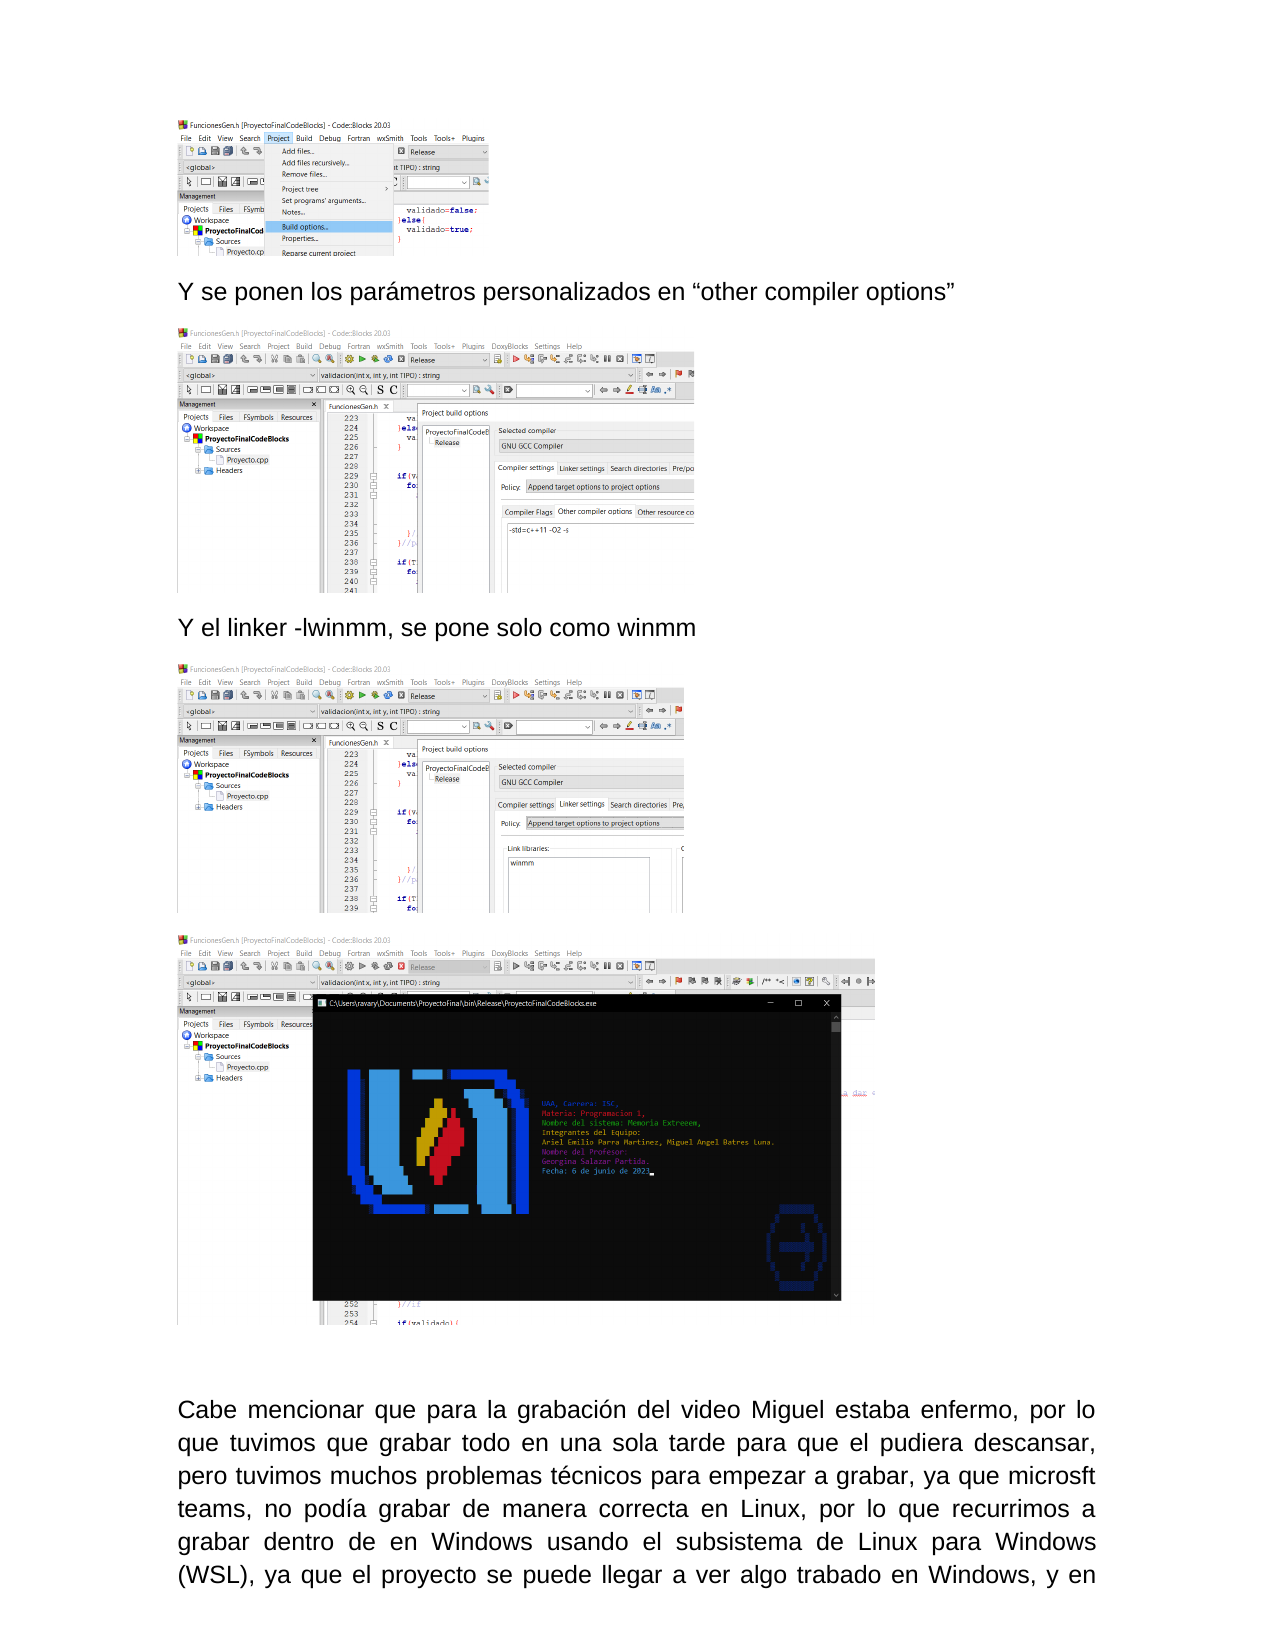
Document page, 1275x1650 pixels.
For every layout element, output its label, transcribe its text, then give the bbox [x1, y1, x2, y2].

text Y el linker -lwinmm, se pone solo como winmm [177, 613, 1098, 642]
picture [177, 933, 875, 1325]
text Y se ponen los parámetros personalizados en “other compiler options” [177, 277, 1098, 305]
picture [177, 118, 489, 256]
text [177, 1395, 1098, 1589]
picture [177, 326, 695, 593]
picture [177, 662, 684, 913]
